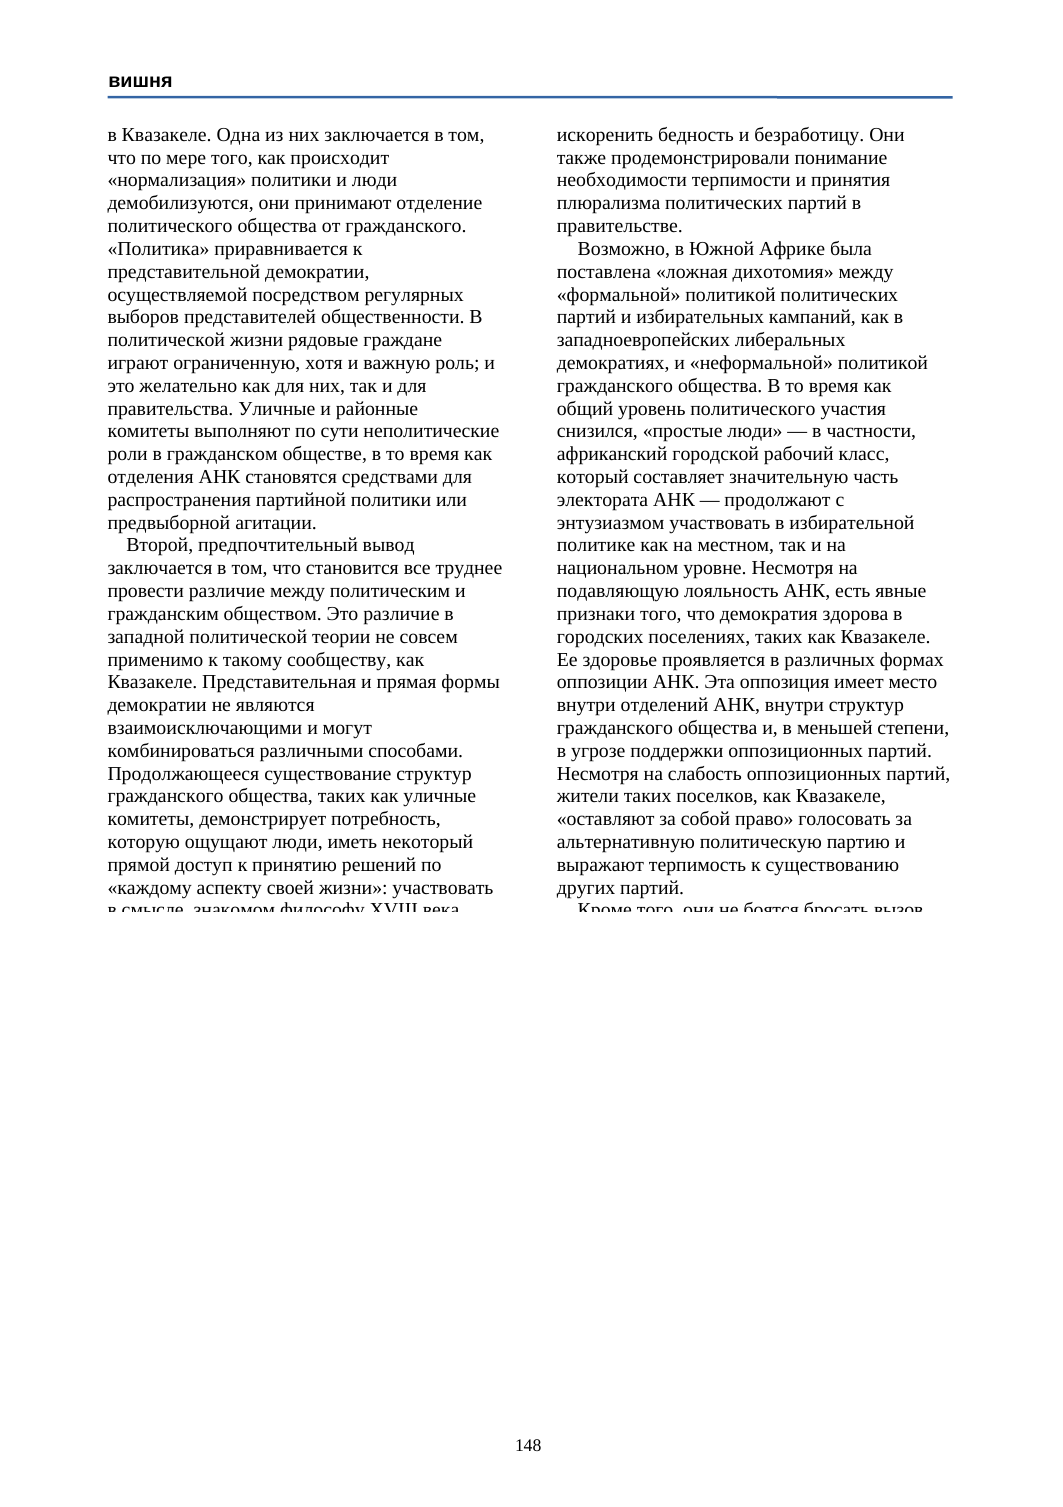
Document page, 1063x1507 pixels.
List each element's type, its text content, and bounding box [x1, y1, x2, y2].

text в Квазакеле. Одна из них заключается в том, что по мере того, как происходит «нормализация» политики и люди демобилизуются, они принимают отделение политического общества от гражданского. «Политика» приравнивается к представительной демократии, осуществляемой посредством регулярных выборов представителей общественности. В политической жизни рядовые граждане играют ограниченную, хотя и важную роль; и это желательно как для них, так и для правительства. Уличные и районные комитеты выполняют по сути неполитические роли в гражданском обществе, в то время как отделения АНК становятся средствами для распространения партийной политики или предвыборной агитации. [107, 123, 503, 533]
text 148 [515, 1435, 541, 1456]
text Второй, предпочтительный вывод заключается в том, что становится все труднее провести различие между политическим и гражданским обществом. Это различие в западной политической теории не совсем применимо к такому сообществу, как Квазакеле. Представительная и прямая формы демократии не являются взаимоисключающими и могут комбинироваться различными способами. Продолжающееся существование структур гражданского общества, таких как уличные комитеты, демонстрирует потребность, которую ощущают люди, иметь некоторый прямой доступ к принятию решений по «каждому аспекту своей жизни»: участвовать в смысле, знакомом философу XVIII века Жан-Жаку Руссо. Такие структуры не имеют реальной власти над «большими вопросами», такими как создание рабочих мест или макроэкономическая политика; и правильно, что они этого не делают. Жители Квазакеле продемонстрировали понимание этого, приняв время, которое потребуется для реализации политики развития, которая [107, 533, 503, 912]
text вишня [108, 69, 173, 92]
text искоренить бедность и безработицу. Они также продемонстрировали понимание необходимости терпимости и принятия плюрализма политических партий в правительстве. [557, 123, 952, 237]
text Возможно, в Южной Африке была поставлена ​​«ложная дихотомия» между «формальной» политикой политических партий и избирательных кампаний, как в западноевропейских либеральных демократиях, и «неформальной» политикой гражданского общества. В то время как общий уровень политического участия снизился, «простые люди» — в частности, африканский городской рабочий класс, который составляет значительную часть электората АНК — продолжают с энтузиазмом участвовать в избирательной политике как на местном, так и на национальном уровне. Несмотря на подавляющую лояльность АНК, есть явные признаки того, что демократия здорова в городских поселениях, таких как Квазакеле. Ее здоровье проявляется в различных формах оппозиции АНК. Эта оппозиция имеет место внутри отделений АНК, внутри структур гражданского общества и, в меньшей степени, в угрозе поддержки оппозиционных партий. Несмотря на слабость оппозиционных партий, жители таких поселков, как Квазакеле, «оставляют за собой право» голосовать за альтернативную политическую партию и выражают терпимость к существованию других партий. [557, 237, 952, 898]
